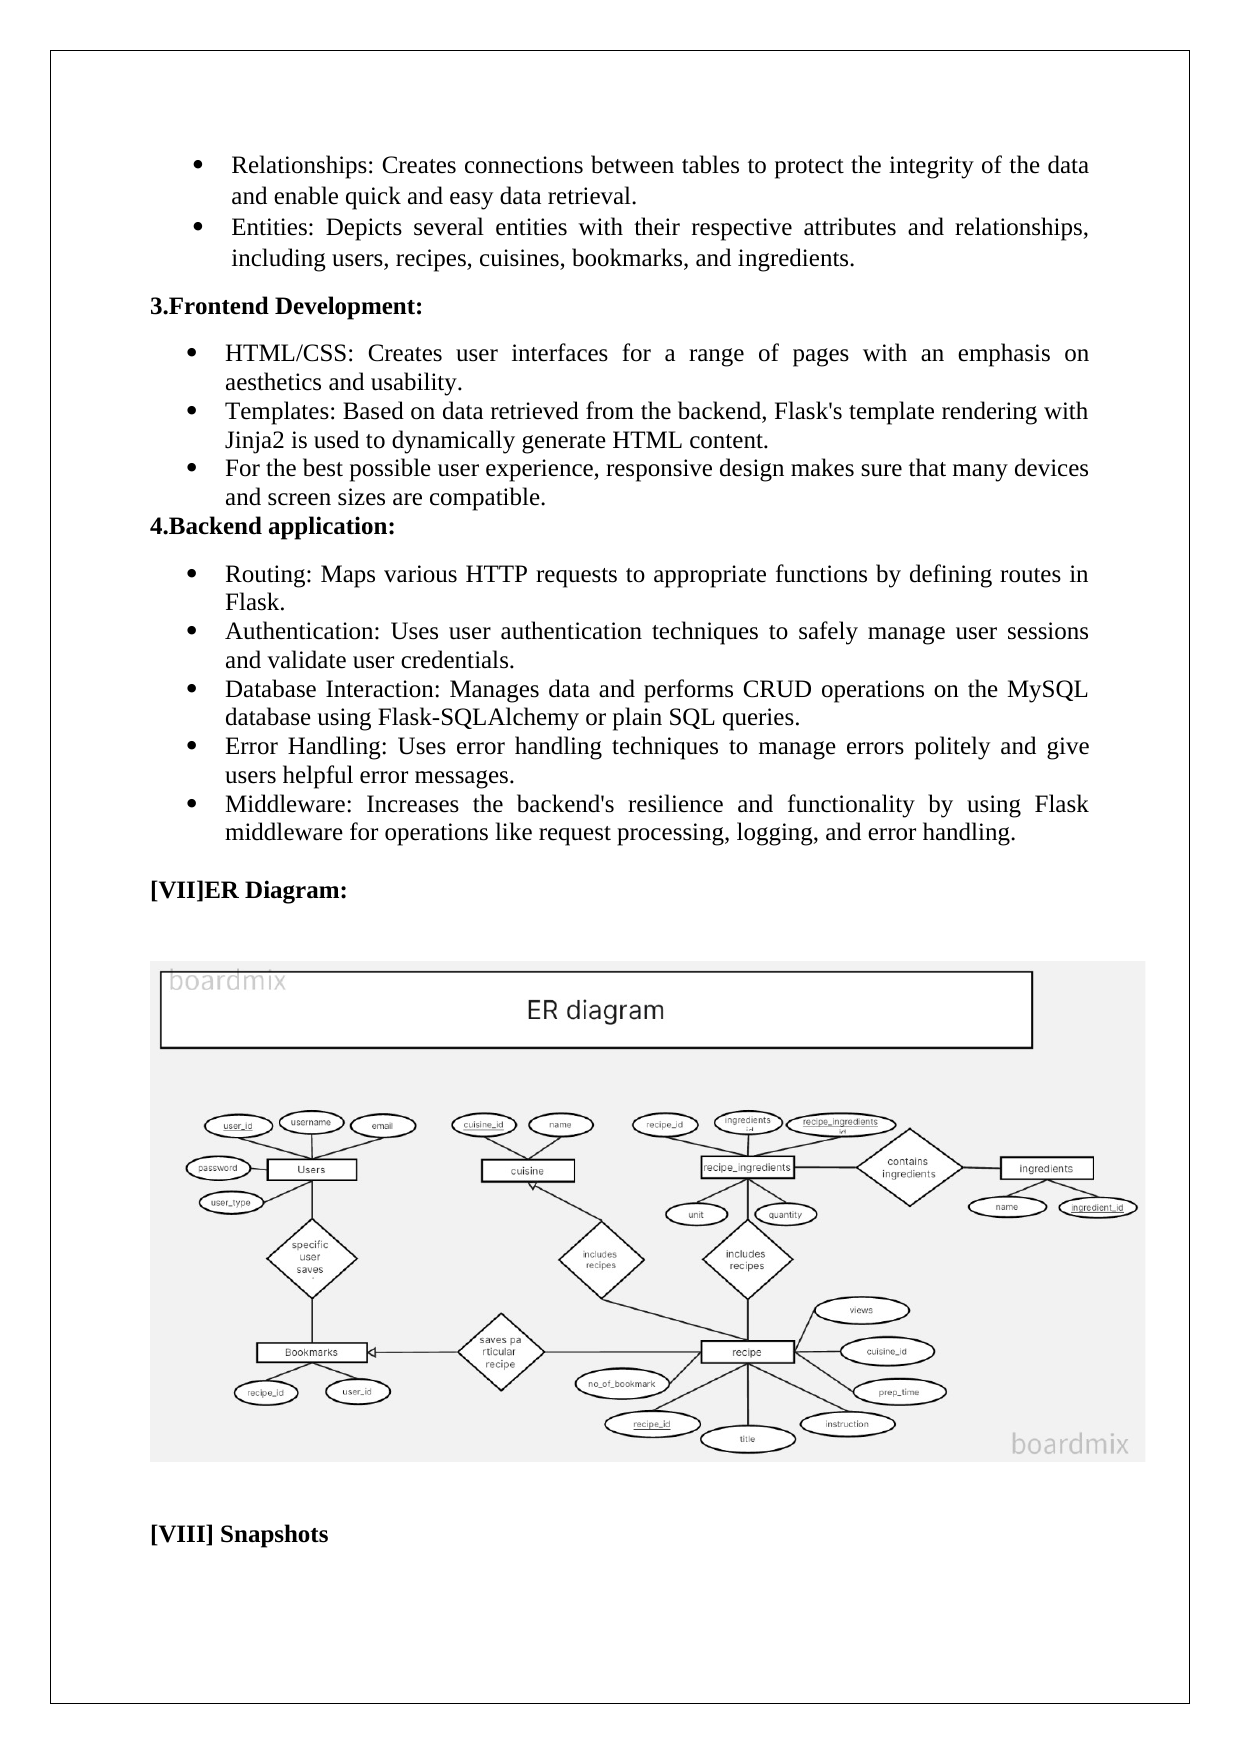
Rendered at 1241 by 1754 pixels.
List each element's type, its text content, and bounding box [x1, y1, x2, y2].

text 4.Backend application: [150, 511, 1090, 540]
list Database Interaction: Manages data and performs CRUD operations on the MySQL database using Flask-SQLAlchemy or plain SQL queries. [187, 674, 1090, 731]
list Authentication: Uses user authentication techniques to safely manage user sessions and validate user credentials. [187, 616, 1090, 674]
text [VIII] Snapshots [150, 1519, 1090, 1547]
list Middleware: Increases the backend's resilience and functionality by using Flask middleware for operations like request processing, logging, and error handling. [187, 789, 1090, 846]
list Entities: Depicts several entities with their respective attributes and relationships, including users, recipes, cuisines, bookmarks, and ingredients. [194, 212, 1090, 272]
text 3.Frontend Development: [150, 291, 1090, 319]
text [VII]ER Diagram: [150, 875, 1090, 904]
list Templates: Based on data retrieved from the backend, Flask's template rendering with Jinja2 is used to dynamically generate HTML content. [187, 396, 1090, 453]
picture [150, 961, 1146, 1462]
list Error Handling: Uses error handling techniques to manage errors politely and give users helpful error messages. [187, 731, 1090, 789]
list HTML/CSS: Creates user interfaces for a range of pages with an emphasis on aesthetics and usability. [187, 338, 1090, 396]
list For the best possible user experience, responsive design makes sure that many devices and screen sizes are compatible. [187, 453, 1090, 511]
list Routing: Maps various HTTP requests to appropriate functions by defining routes in Flask. [187, 559, 1090, 616]
list Relationships: Creates connections between tables to protect the integrity of the data and enable quick and easy data retrieval. [194, 150, 1090, 210]
